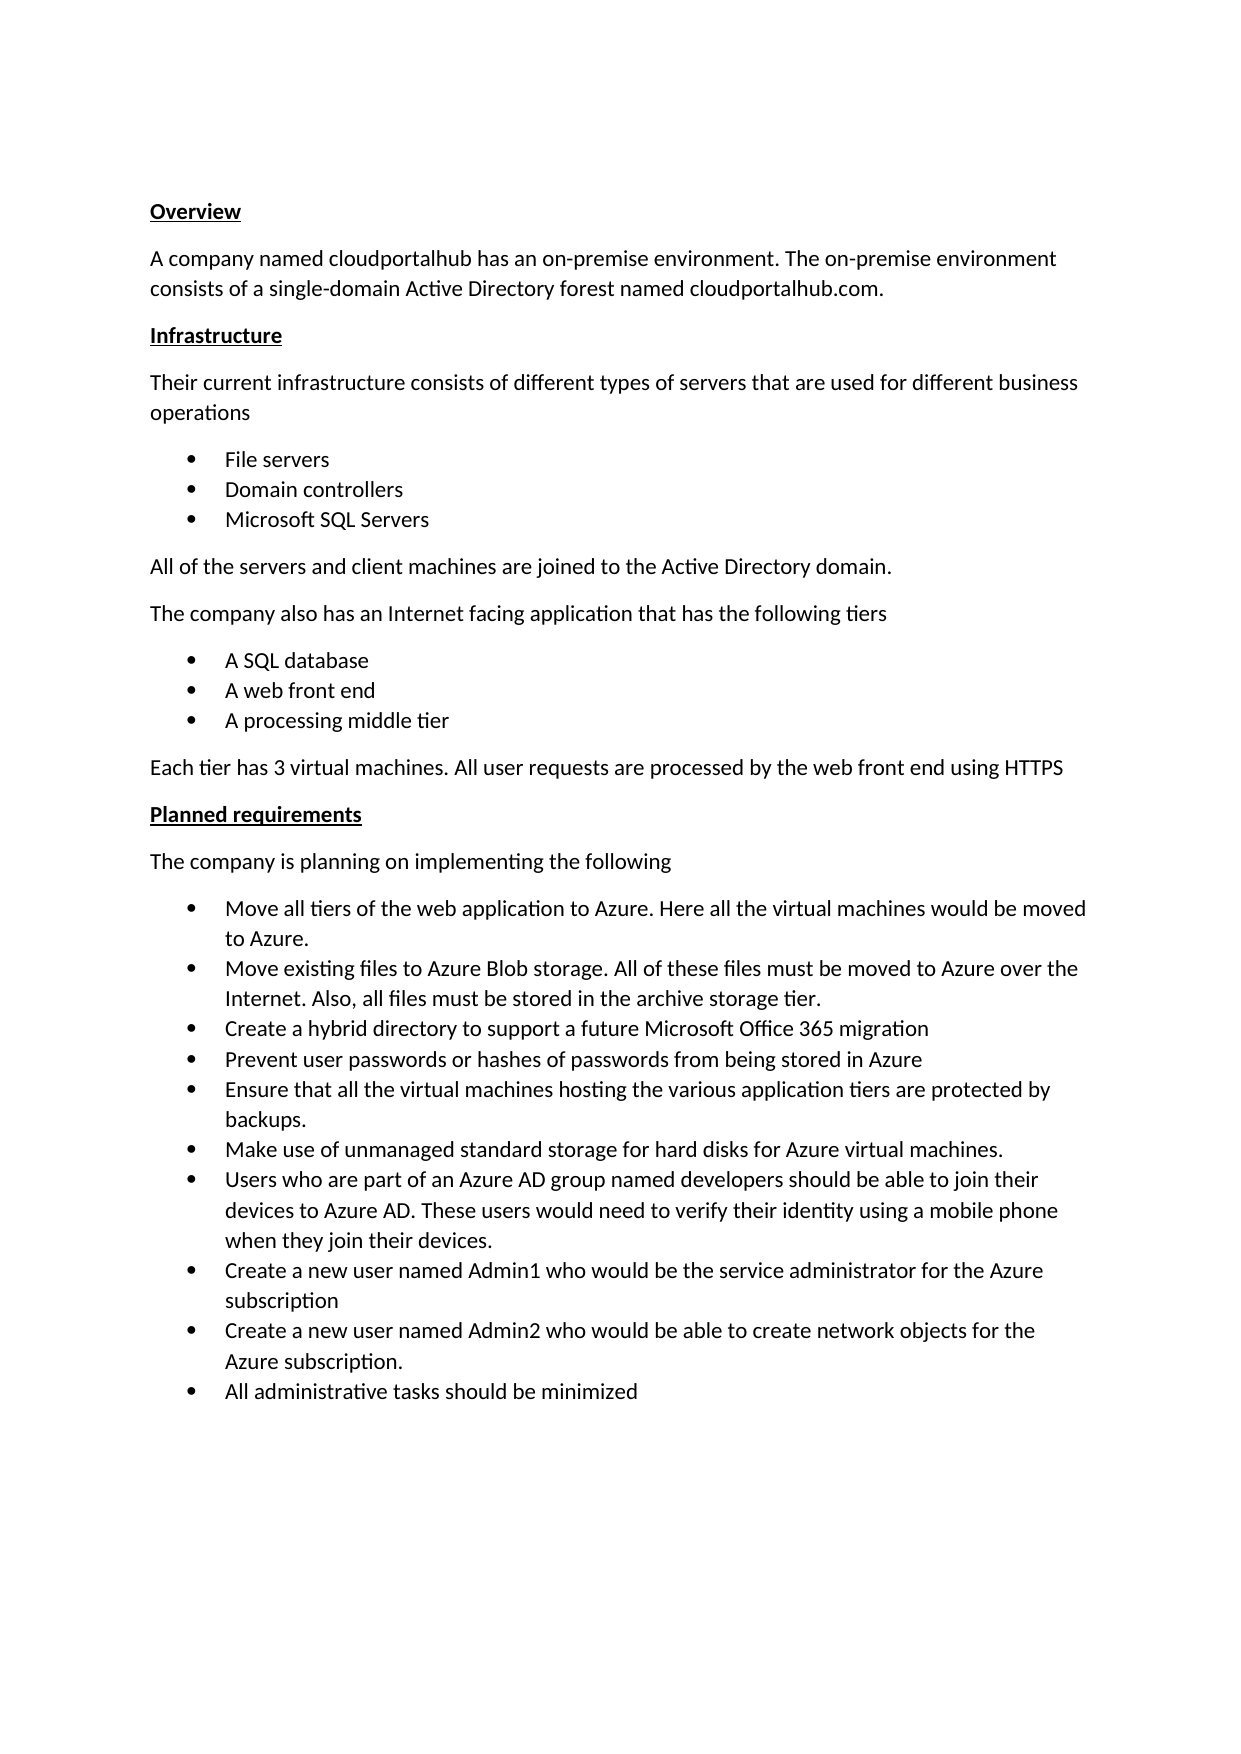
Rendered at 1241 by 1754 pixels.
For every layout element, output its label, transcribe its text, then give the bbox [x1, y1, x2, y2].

list Ensure that all the virtual machines hosting the various application tiers are protected by backups. [187, 1075, 1090, 1133]
list Move existing files to Azure Blob storage. All of these files must be moved to Azure over the Internet. Also, all files must be stored in the archive storage tier. [187, 954, 1090, 1012]
text Their current infrastructure consists of different types of servers that are used for different business operations [150, 368, 1090, 426]
list A SQL database [187, 646, 1090, 674]
list Make use of unmanaged standard storage for hard disks for Azure virtual machines. [187, 1135, 1090, 1163]
list All administrative tasks should be minimized [187, 1377, 1090, 1405]
list Create a new user named Admin2 who would be able to create network objects for the Azure subscription. [187, 1317, 1090, 1375]
list Domain controllers [187, 475, 1090, 503]
list A web front end [187, 676, 1090, 704]
list Users who are part of an Azure AD group named developers should be able to join their devices to Azure AD. These users would need to verify their identity using a mobile phone when they join their devices. [187, 1166, 1090, 1254]
text The company also has an Internet facing application that has the following tiers [150, 599, 1090, 627]
list Microsoft SQL Servers [187, 505, 1090, 533]
text Infrastructure [150, 321, 1090, 349]
list Move all tiers of the web application to Azure. Here all the virtual machines would be moved to Azure. [187, 894, 1090, 952]
text All of the servers and client machines are joined to the Active Directory domain. [150, 552, 1090, 580]
text Overview [150, 197, 1090, 225]
list Prevent user passwords or hashes of passwords from being stored in Azure [187, 1045, 1090, 1073]
text The company is planning on implementing the following [150, 847, 1090, 875]
list File servers [187, 445, 1090, 473]
text A company named cloudportalhub has an on-premise environment. The on-premise environment consists of a single-domain Active Directory forest named cloudportalhub.com. [150, 244, 1090, 302]
text Planned requirements [150, 800, 1090, 828]
list Create a new user named Admin1 who would be the service administrator for the Azure subscription [187, 1256, 1090, 1314]
text Each tier has 3 virtual machines. All user requests are processed by the web front end using HTTPS [150, 753, 1090, 781]
list A processing middle tier [187, 706, 1090, 734]
list Create a hybrid directory to support a future Microsoft Office 365 migration [187, 1014, 1090, 1043]
